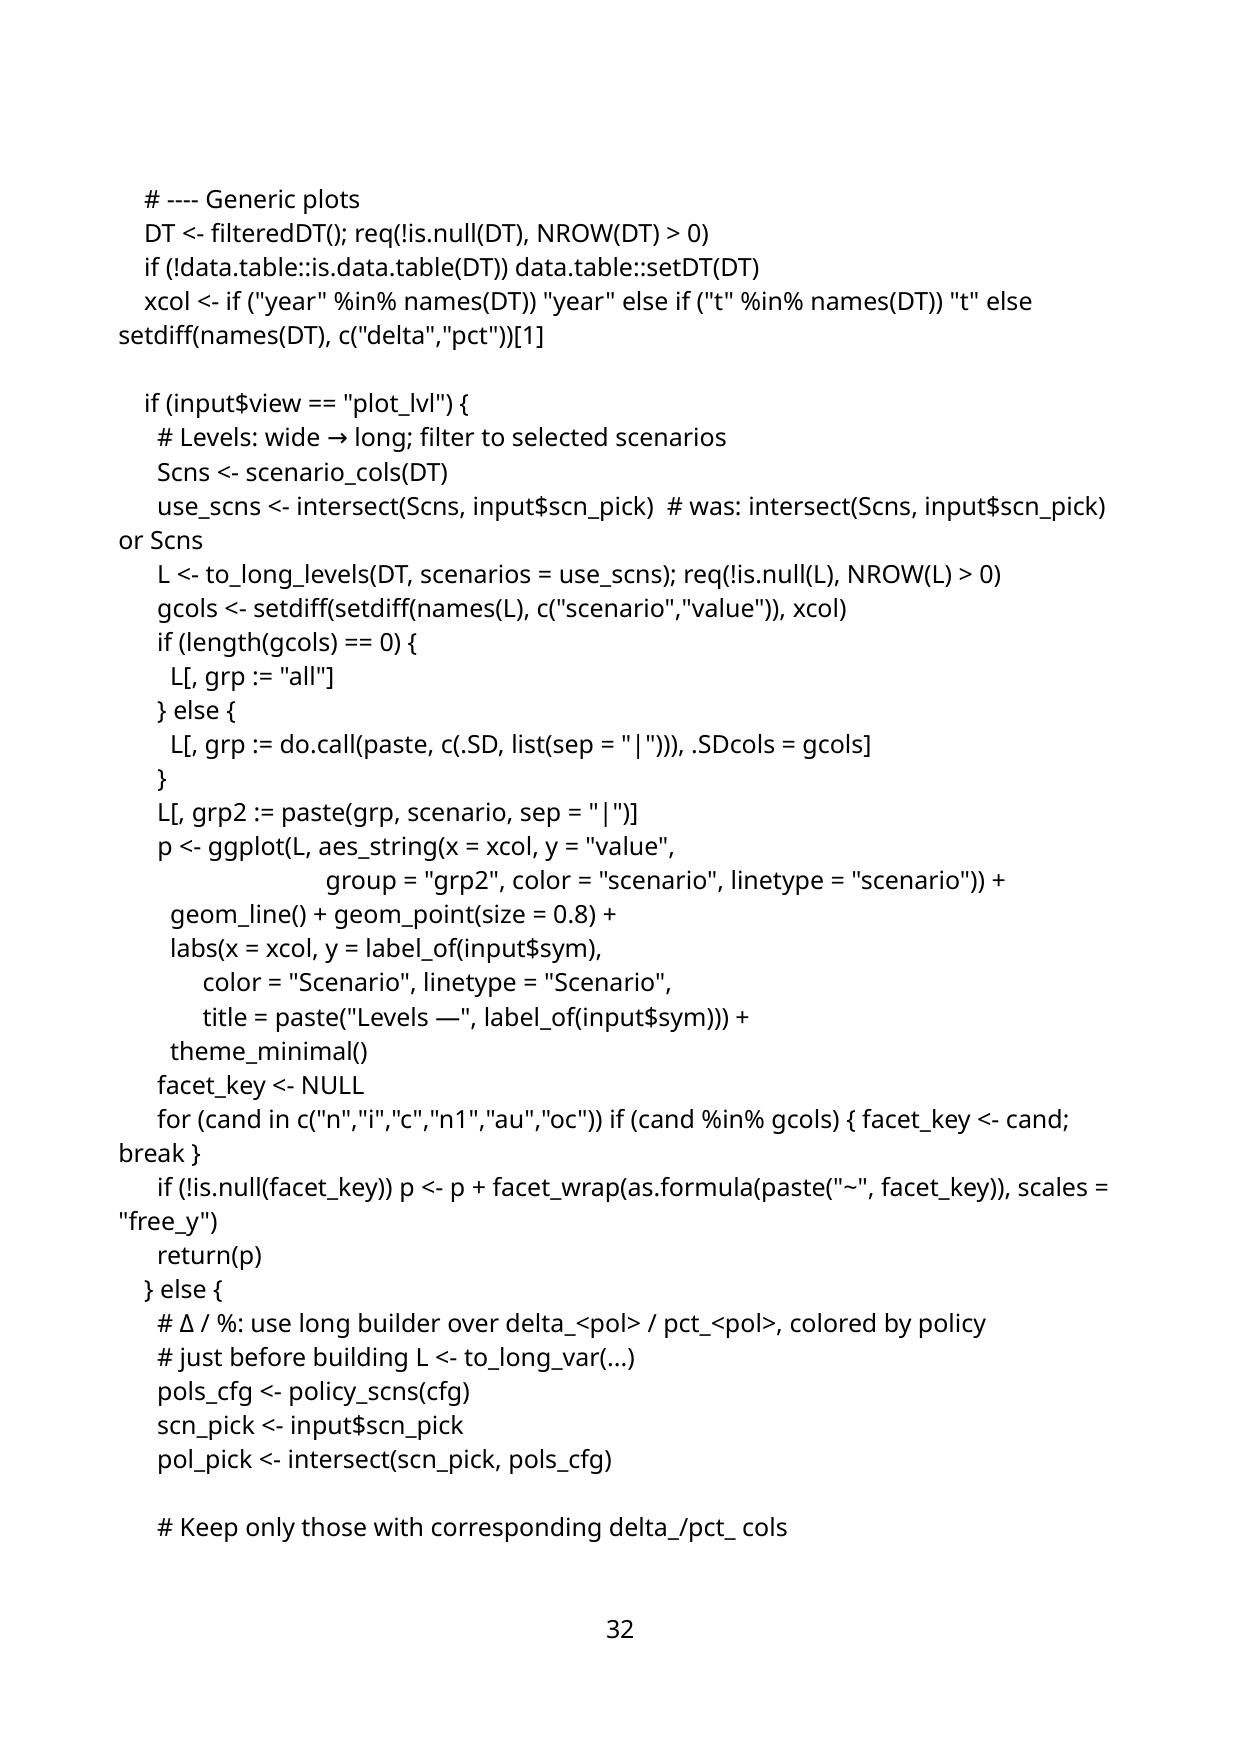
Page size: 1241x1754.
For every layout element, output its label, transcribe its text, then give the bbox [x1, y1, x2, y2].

text # Keep only those with corresponding delta_/pct_ cols [118, 1510, 1122, 1544]
text pol_pick <- intersect(scn_pick, pols_cfg) [118, 1442, 1122, 1476]
text DT <- filteredDT(); req(!is.null(DT), NROW(DT) > 0) [118, 216, 1122, 250]
text xcol <- if ("year" %in% names(DT)) "year" else if ("t" %in% names(DT)) "t" else setdiff(names(DT), c("delta","pct"))[1] [118, 284, 1122, 352]
text color = "Scenario", linetype = "Scenario", [118, 965, 1122, 999]
text use_scns <- intersect(Scns, input$scn_pick) # was: intersect(Scns, input$scn_pick) or Scns [118, 488, 1122, 556]
text L[, grp := "all"] [118, 658, 1122, 693]
text # Levels: wide → long; filter to selected scenarios [118, 420, 1122, 454]
text # ---- Generic plots [118, 182, 1122, 216]
text return(p) [118, 1238, 1122, 1272]
text } else { [118, 693, 1122, 727]
text L[, grp := do.call(paste, c(.SD, list(sep = "|"))), .SDcols = gcols] [118, 727, 1122, 761]
text labs(x = xcol, y = label_of(input$sym), [118, 931, 1122, 965]
text if (!data.table::is.data.table(DT)) data.table::setDT(DT) [118, 250, 1122, 284]
text geom_line() + geom_point(size = 0.8) + [118, 897, 1122, 931]
text if (!is.null(facet_key)) p <- p + facet_wrap(as.formula(paste("~", facet_key)), scales = "free_y") [118, 1169, 1122, 1238]
text # Δ / %: use long builder over delta_<pol> / pct_<pol>, colored by policy [118, 1306, 1122, 1340]
text facet_key <- NULL [118, 1067, 1122, 1101]
text # just before building L <- to_long_var(...) [118, 1340, 1122, 1374]
text scn_pick <- input$scn_pick [118, 1408, 1122, 1442]
text group = "grp2", color = "scenario", linetype = "scenario")) + [118, 863, 1122, 897]
text } else { [118, 1272, 1122, 1306]
text gcols <- setdiff(setdiff(names(L), c("scenario","value")), xcol) [118, 590, 1122, 624]
text title = paste("Levels —", label_of(input$sym))) + [118, 999, 1122, 1033]
text theme_minimal() [118, 1033, 1122, 1067]
text if (length(gcols) == 0) { [118, 624, 1122, 658]
text pols_cfg <- policy_scns(cfg) [118, 1374, 1122, 1408]
text L <- to_long_levels(DT, scenarios = use_scns); req(!is.null(L), NROW(L) > 0) [118, 556, 1122, 590]
text if (input$view == "plot_lvl") { [118, 386, 1122, 420]
text } [118, 761, 1122, 795]
text L[, grp2 := paste(grp, scenario, sep = "|")] [118, 795, 1122, 829]
text Scns <- scenario_cols(DT) [118, 454, 1122, 488]
text for (cand in c("n","i","c","n1","au","oc")) if (cand %in% gcols) { facet_key <- cand; break } [118, 1101, 1122, 1169]
text p <- ggplot(L, aes_string(x = xcol, y = "value", [118, 829, 1122, 863]
